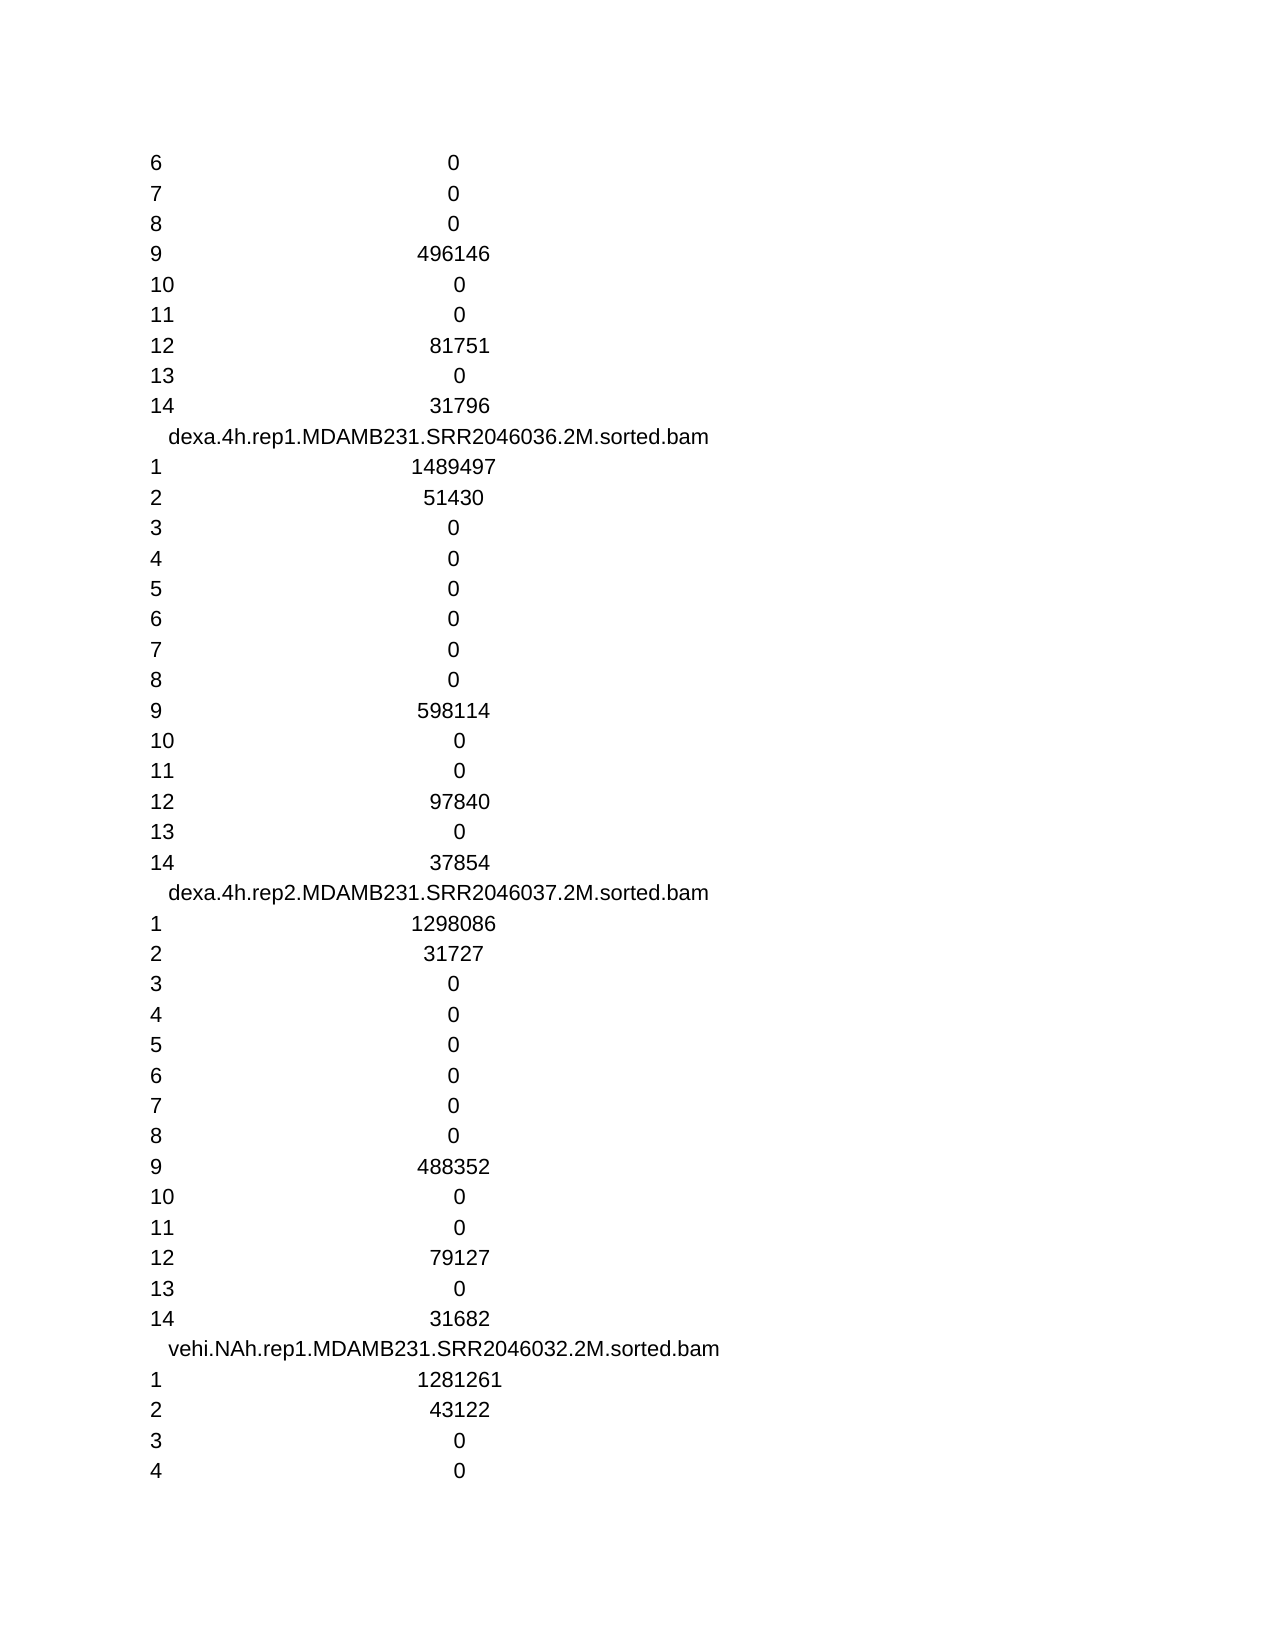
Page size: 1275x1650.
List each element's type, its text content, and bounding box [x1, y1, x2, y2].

text vehi.NAh.rep1.MDAMB231.SRR2046032.2M.sorted.bam [150, 1336, 1125, 1361]
text 9 496146 [150, 241, 1125, 266]
text 2 31727 [150, 941, 1125, 966]
text 13 0 [150, 1275, 1125, 1301]
text 11 0 [150, 758, 1125, 783]
text 11 0 [150, 1214, 1125, 1240]
text 13 0 [150, 819, 1125, 844]
text 2 51430 [150, 484, 1125, 510]
text 9 598114 [150, 697, 1125, 723]
text 6 0 [150, 606, 1125, 631]
text 8 0 [150, 667, 1125, 692]
text 13 0 [150, 363, 1125, 388]
text 14 31682 [150, 1306, 1125, 1331]
text 10 0 [150, 272, 1125, 297]
text 6 0 [150, 150, 1125, 175]
text 4 0 [150, 1002, 1125, 1027]
text 1 1298086 [150, 910, 1125, 936]
text 10 0 [150, 728, 1125, 753]
text 7 0 [150, 637, 1125, 662]
text 1 1489497 [150, 454, 1125, 479]
text dexa.4h.rep1.MDAMB231.SRR2046036.2M.sorted.bam [150, 424, 1125, 449]
text 9 488352 [150, 1154, 1125, 1179]
text 12 79127 [150, 1245, 1125, 1270]
text 7 0 [150, 1093, 1125, 1118]
text 8 0 [150, 211, 1125, 236]
text 5 0 [150, 576, 1125, 601]
text 2 43122 [150, 1397, 1125, 1422]
text 3 0 [150, 1427, 1125, 1453]
text 4 0 [150, 1458, 1125, 1483]
text 6 0 [150, 1062, 1125, 1088]
text 11 0 [150, 302, 1125, 327]
text 14 37854 [150, 849, 1125, 875]
text 12 97840 [150, 789, 1125, 814]
text 1 1281261 [150, 1367, 1125, 1392]
text 14 31796 [150, 393, 1125, 418]
text dexa.4h.rep2.MDAMB231.SRR2046037.2M.sorted.bam [150, 880, 1125, 905]
text 3 0 [150, 515, 1125, 540]
text 10 0 [150, 1184, 1125, 1209]
text 3 0 [150, 971, 1125, 996]
text 5 0 [150, 1032, 1125, 1057]
text 7 0 [150, 180, 1125, 206]
text 8 0 [150, 1123, 1125, 1148]
text 12 81751 [150, 332, 1125, 358]
text 4 0 [150, 545, 1125, 571]
